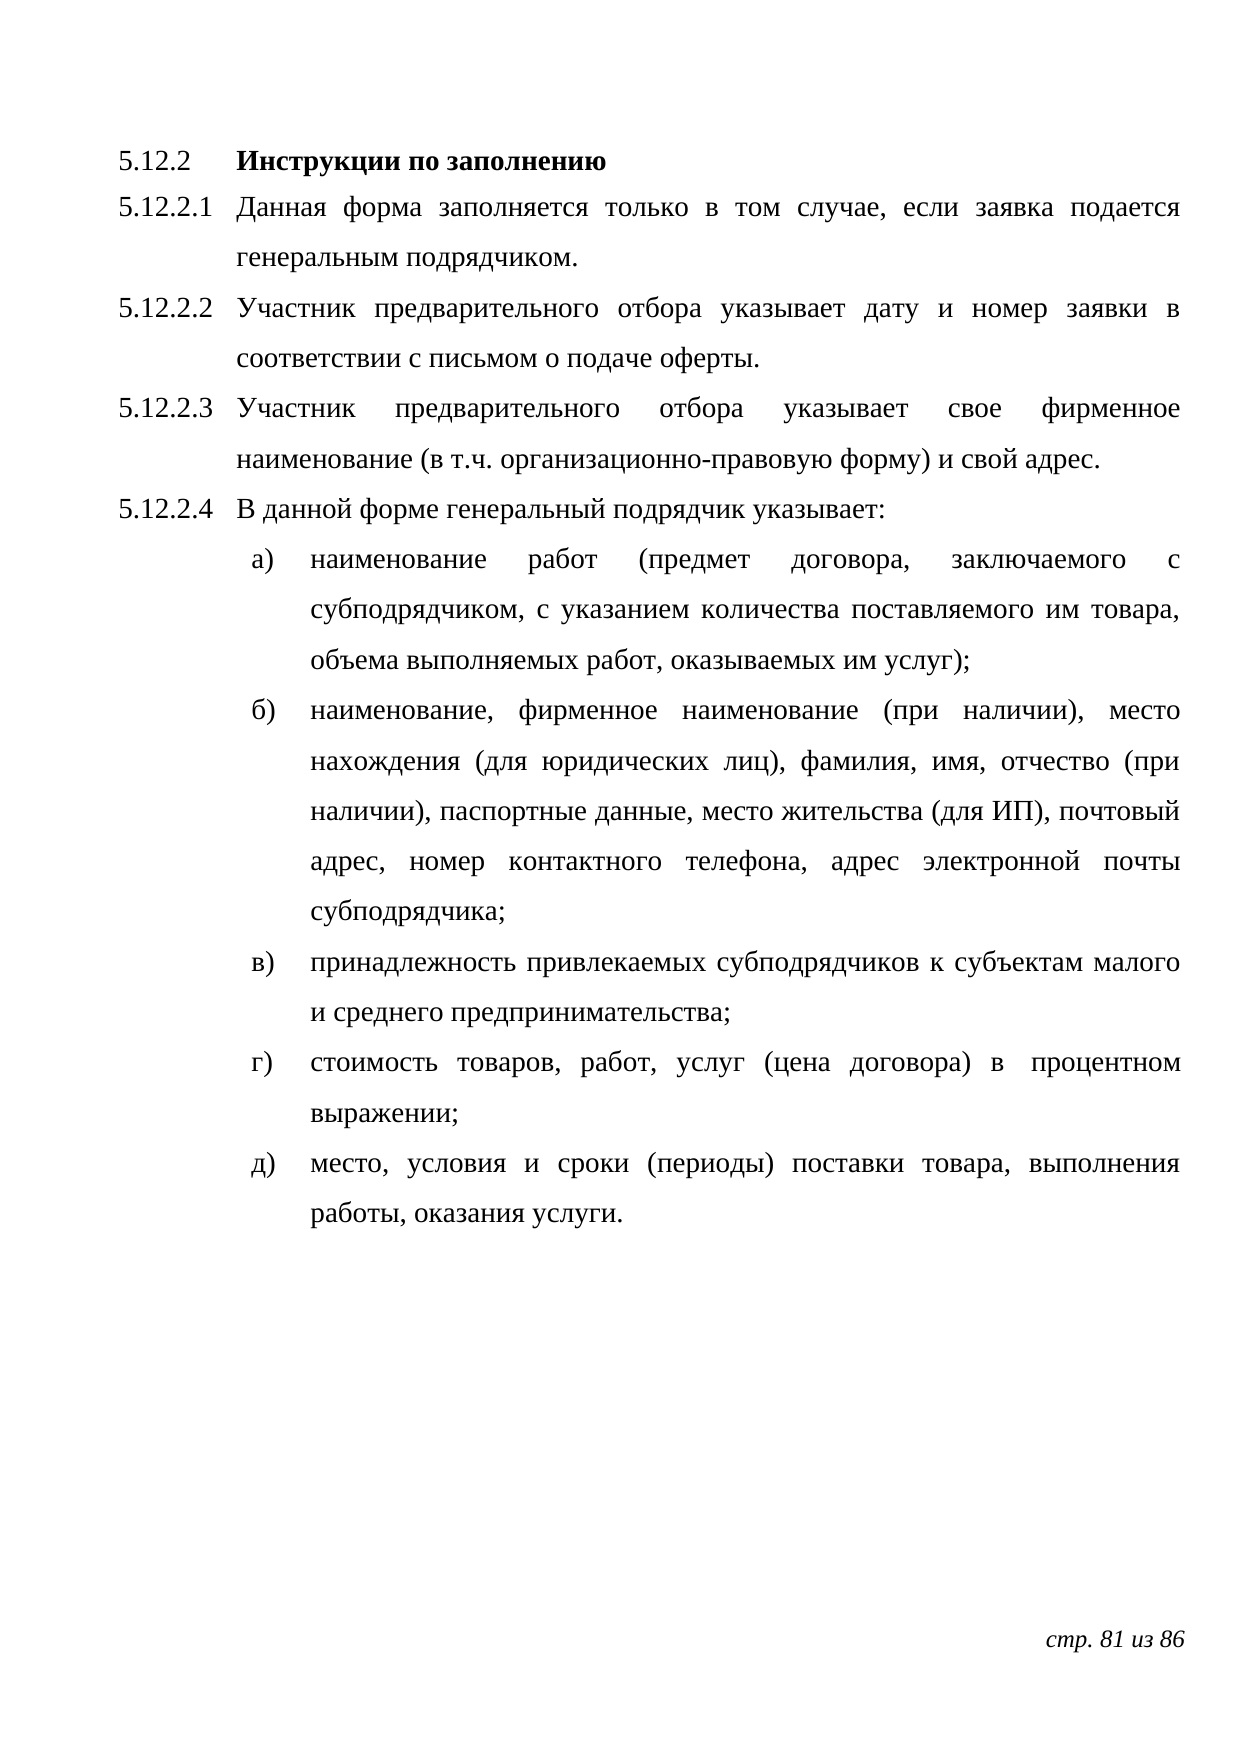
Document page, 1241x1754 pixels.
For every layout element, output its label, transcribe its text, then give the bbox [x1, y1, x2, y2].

text Участник предварительного отбора указывает свое фирменное наименование (в т.ч. организационно-правовую форму) и свой адрес. [118, 390, 1181, 474]
text наименование, фирменное наименование (при наличии), место нахождения (для юридических лиц), фамилия, имя, отчество (при наличии), паспортные данные, место жительства (для ИП), почтовый адрес, номер контактного телефона, адрес электронной почты субподрядчика; [251, 692, 1181, 927]
text Участник предварительного отбора указывает дату и номер заявки в соответствии с письмом о подаче оферты. [118, 290, 1181, 374]
text Инструкции по заполнению [118, 143, 1181, 177]
text В данной форме генеральный подрядчик указывает: [118, 491, 1181, 524]
text место, условия и сроки (периоды) поставки товара, выполнения работы, оказания услуги. [251, 1145, 1181, 1229]
text стоимость товаров, работ, услуг (цена договора) в процентном выражении; [251, 1044, 1181, 1128]
text Данная форма заполняется только в том случае, если заявка подается генеральным подрядчиком. [118, 189, 1181, 273]
text наименование работ (предмет договора, заключаемого с субподрядчиком, с указанием количества поставляемого им товара, объема выполняемых работ, оказываемых им услуг); [251, 541, 1181, 676]
text принадлежность привлекаемых субподрядчиков к субъектам малого и среднего предпринимательства; [251, 944, 1181, 1028]
